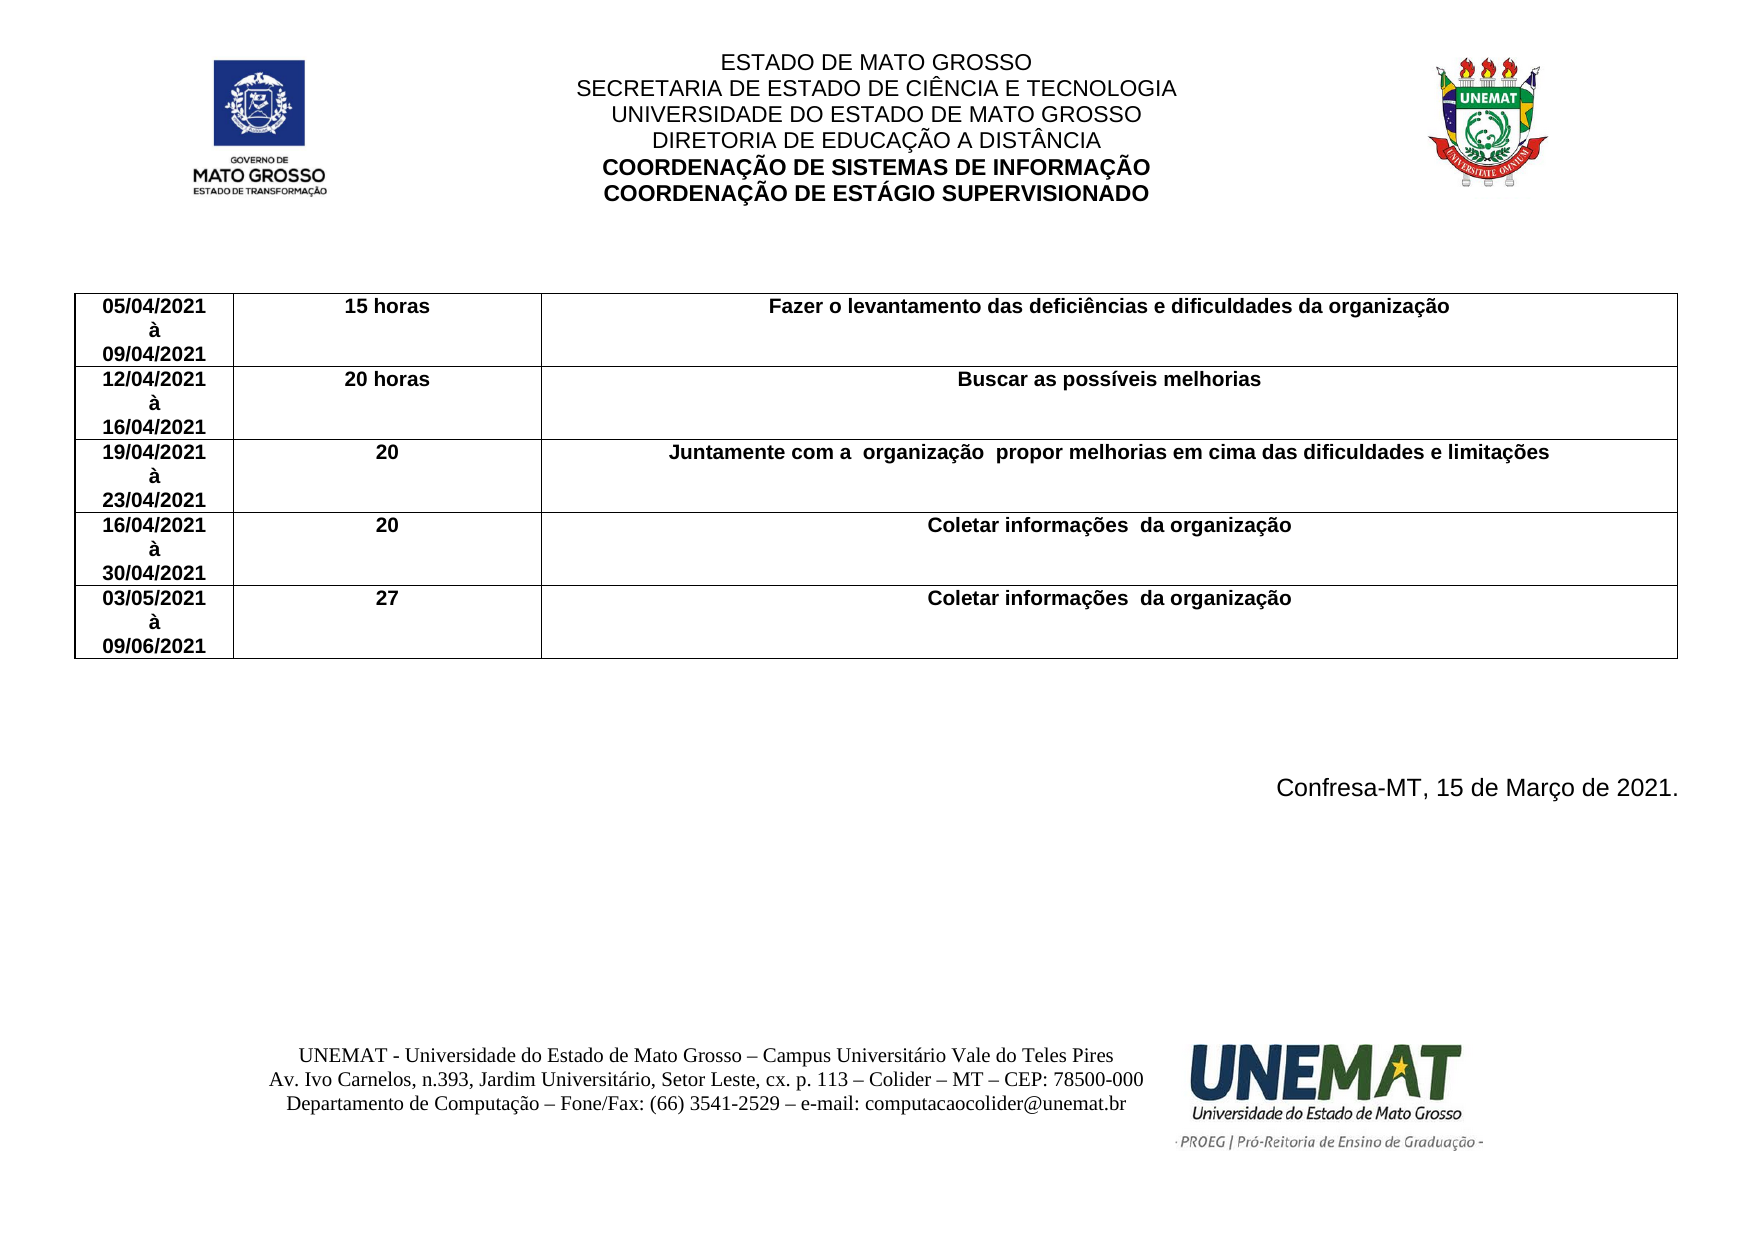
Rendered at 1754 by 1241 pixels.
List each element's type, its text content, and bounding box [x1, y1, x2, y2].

text Confresa-MT, 15 de Março de 2021. [75, 773, 1679, 802]
table_cell 27 [234, 586, 541, 657]
table_cell 20 [234, 440, 541, 512]
table_cell 16/04/2021 à 30/04/2021 [76, 513, 233, 584]
table_cell Coletar informações da organização [542, 586, 1677, 657]
picture [1175, 1025, 1490, 1163]
table_cell Fazer o levantamento das deficiências e dificuldades da organização [542, 294, 1677, 366]
table_cell 20 [234, 513, 541, 584]
table_cell Buscar as possíveis melhorias [542, 367, 1677, 439]
table_cell 03/05/2021 à 09/06/2021 [76, 586, 233, 657]
table_cell 12/04/2021 à 16/04/2021 [76, 367, 233, 439]
table_cell 15 horas [234, 294, 541, 366]
table_cell Coletar informações da organização [542, 513, 1677, 584]
table_cell 19/04/2021 à 23/04/2021 [76, 440, 233, 512]
picture [1426, 48, 1553, 199]
table_cell Juntamente com a organização propor melhorias em cima das dificuldades e limitações [542, 440, 1677, 512]
table_cell 20 horas [234, 367, 541, 439]
table_cell 05/04/2021 à 09/04/2021 [76, 294, 233, 366]
picture [186, 56, 337, 207]
